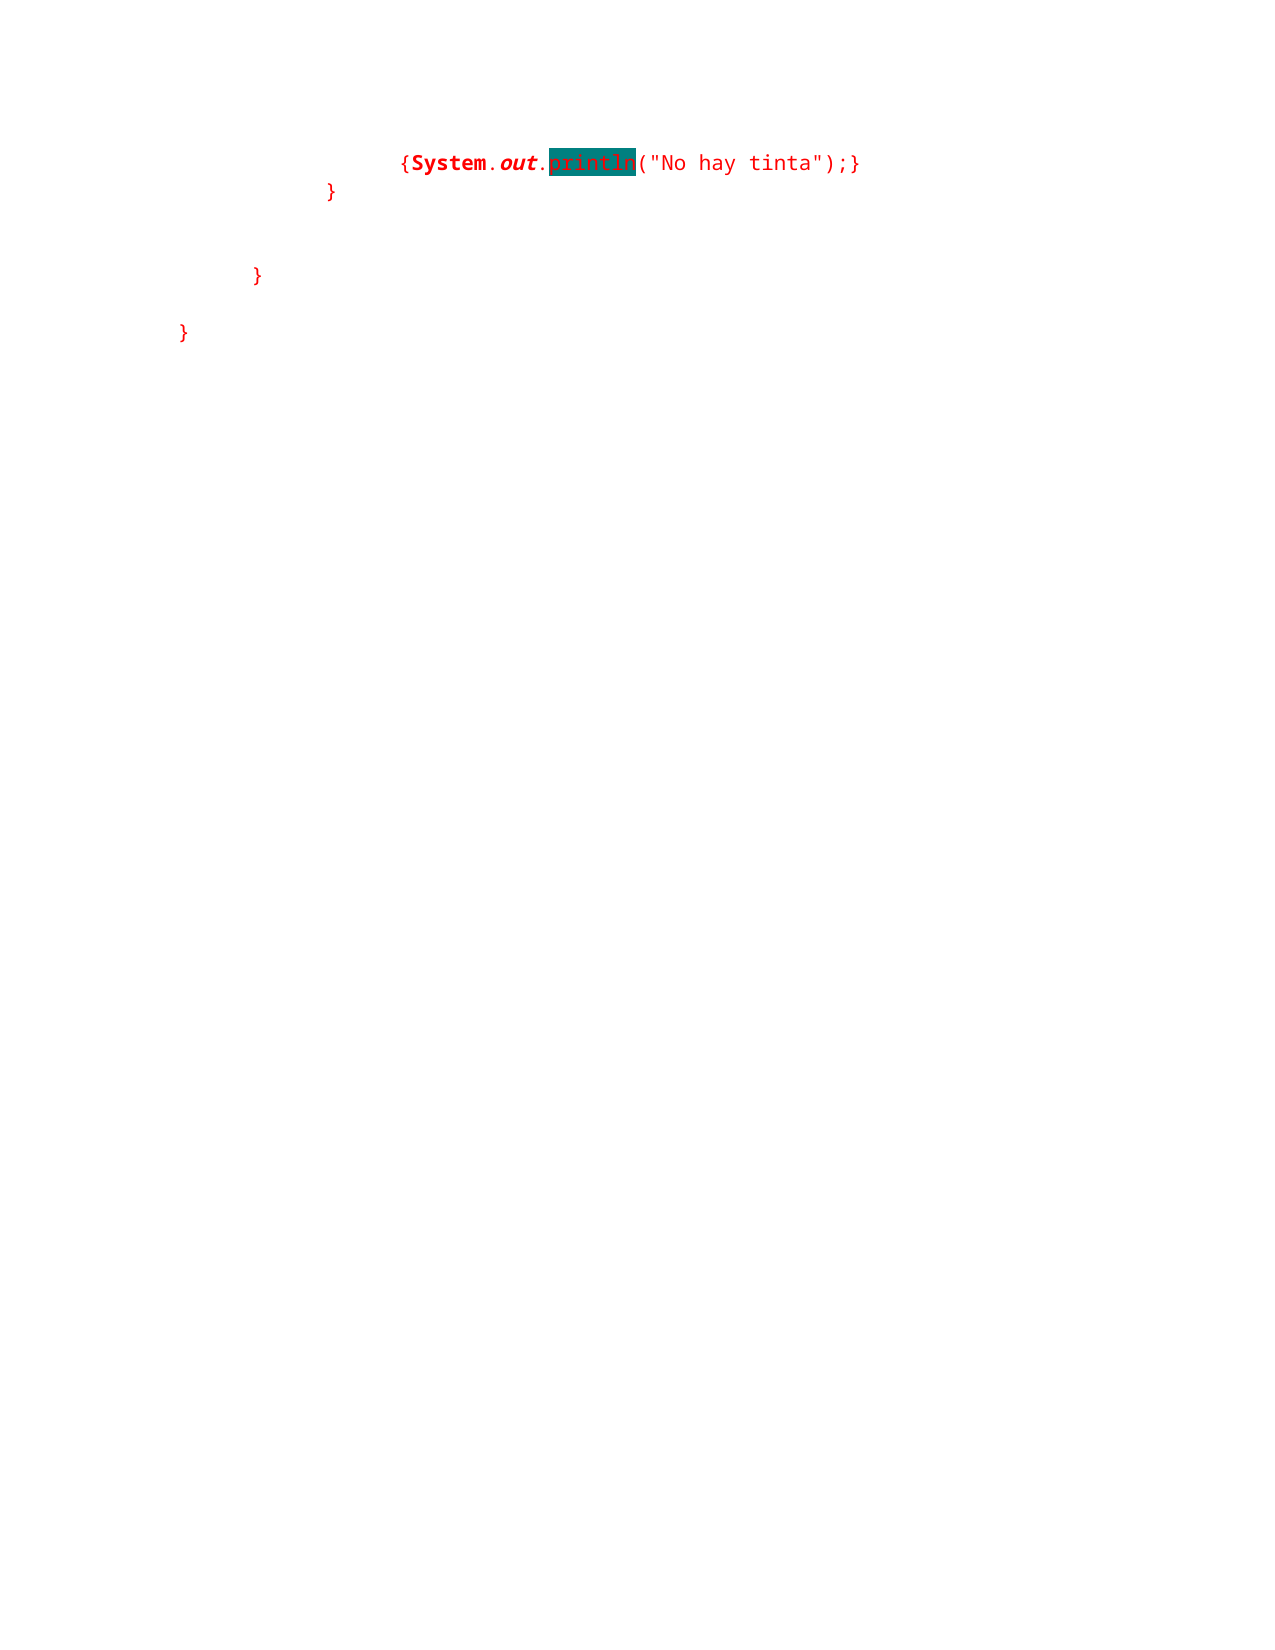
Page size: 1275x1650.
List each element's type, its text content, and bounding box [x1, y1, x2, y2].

text {System.out.println("No hay tinta");} [636, 148, 1098, 176]
text } [177, 261, 1098, 289]
text } [177, 317, 1098, 346]
text } [177, 176, 1098, 204]
text {System.out.println("No hay tinta");} [177, 148, 549, 176]
